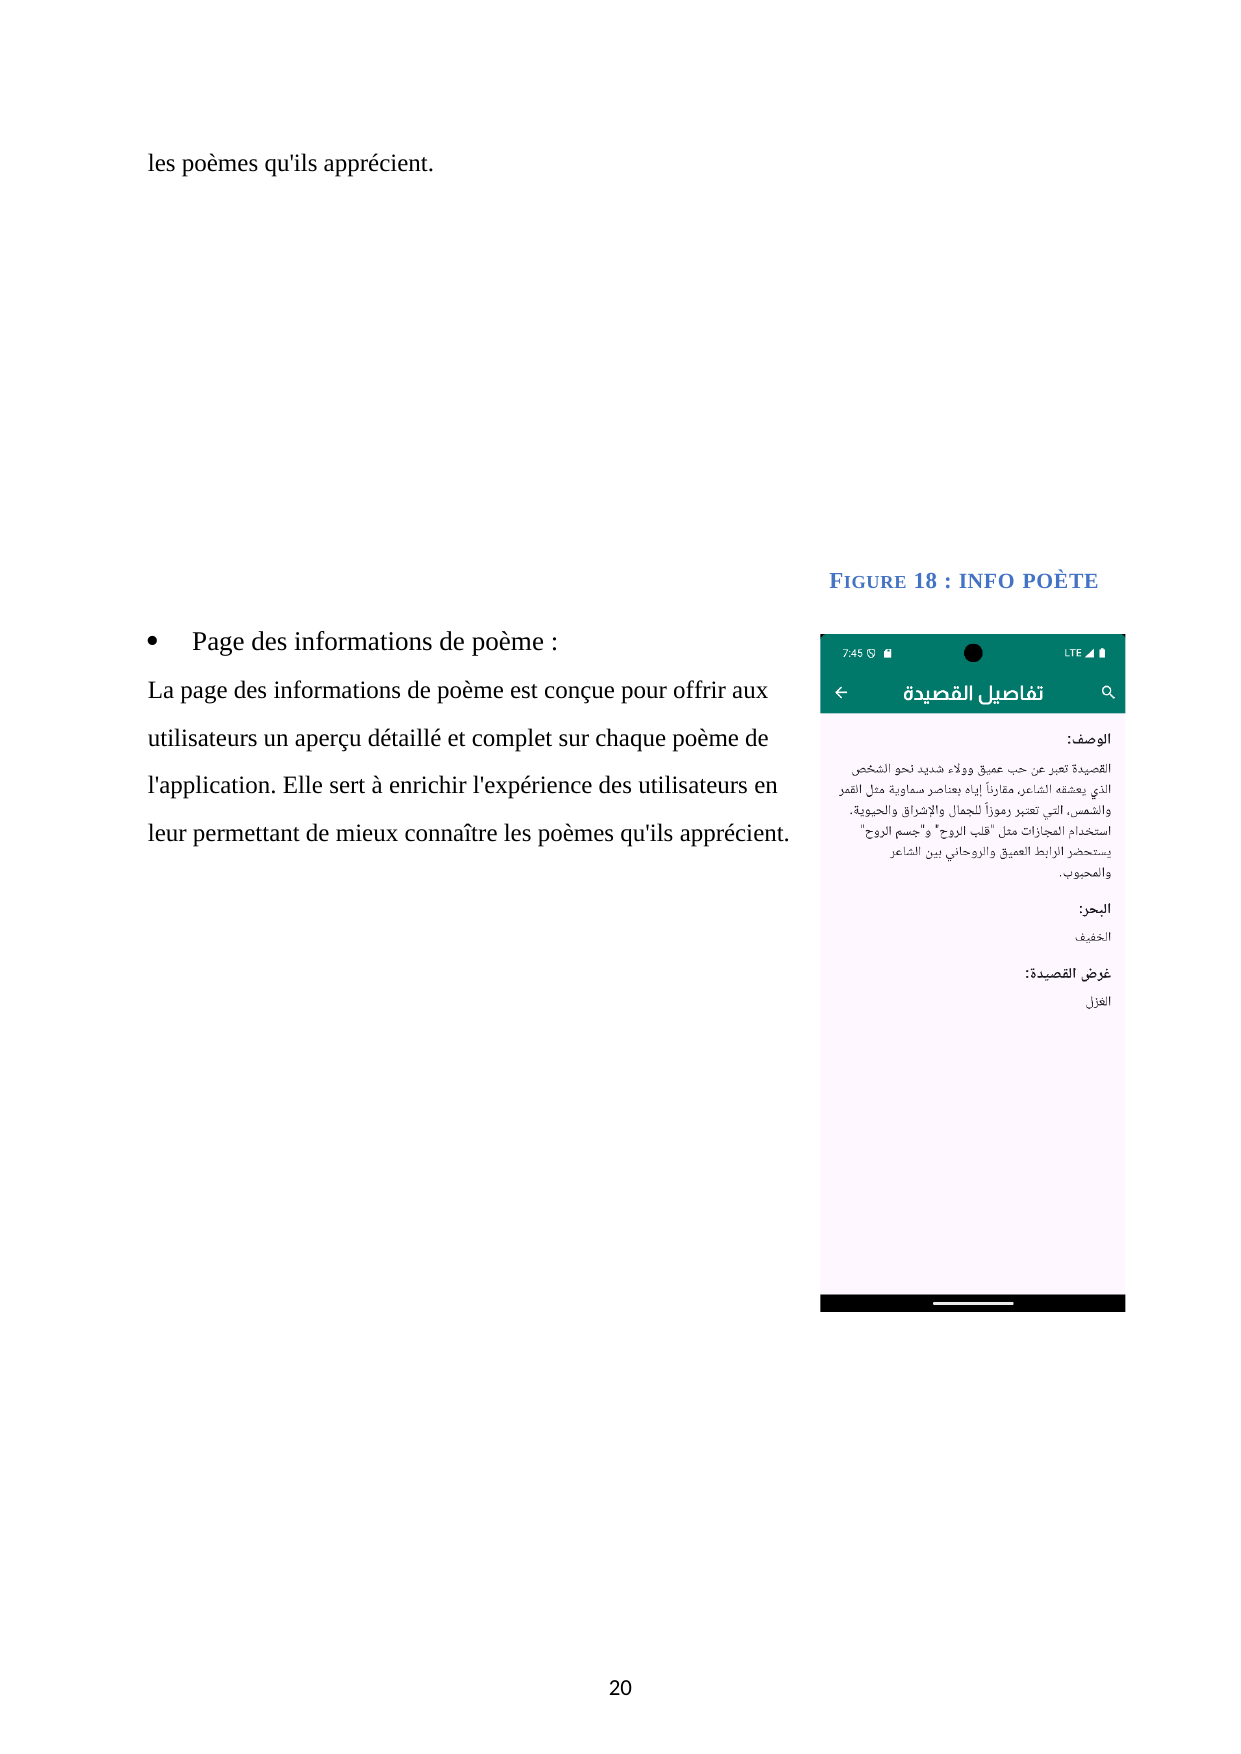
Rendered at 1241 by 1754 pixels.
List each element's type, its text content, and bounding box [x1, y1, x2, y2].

text leur permettant de mieux connaître les poèmes qu'ils apprécient. [148, 818, 1093, 847]
text l'application. Elle sert à enrichir l'expérience des utilisateurs en [148, 771, 1093, 799]
list Page des informations de poème : [148, 625, 1093, 656]
text La page des informations de poème est conçue pour offrir aux [148, 675, 1093, 704]
text les poèmes qu'ils apprécient. [148, 148, 1093, 176]
text utilisateurs un aperçu détaillé et complet sur chaque poème de [148, 723, 1093, 752]
picture [820, 634, 1126, 1312]
